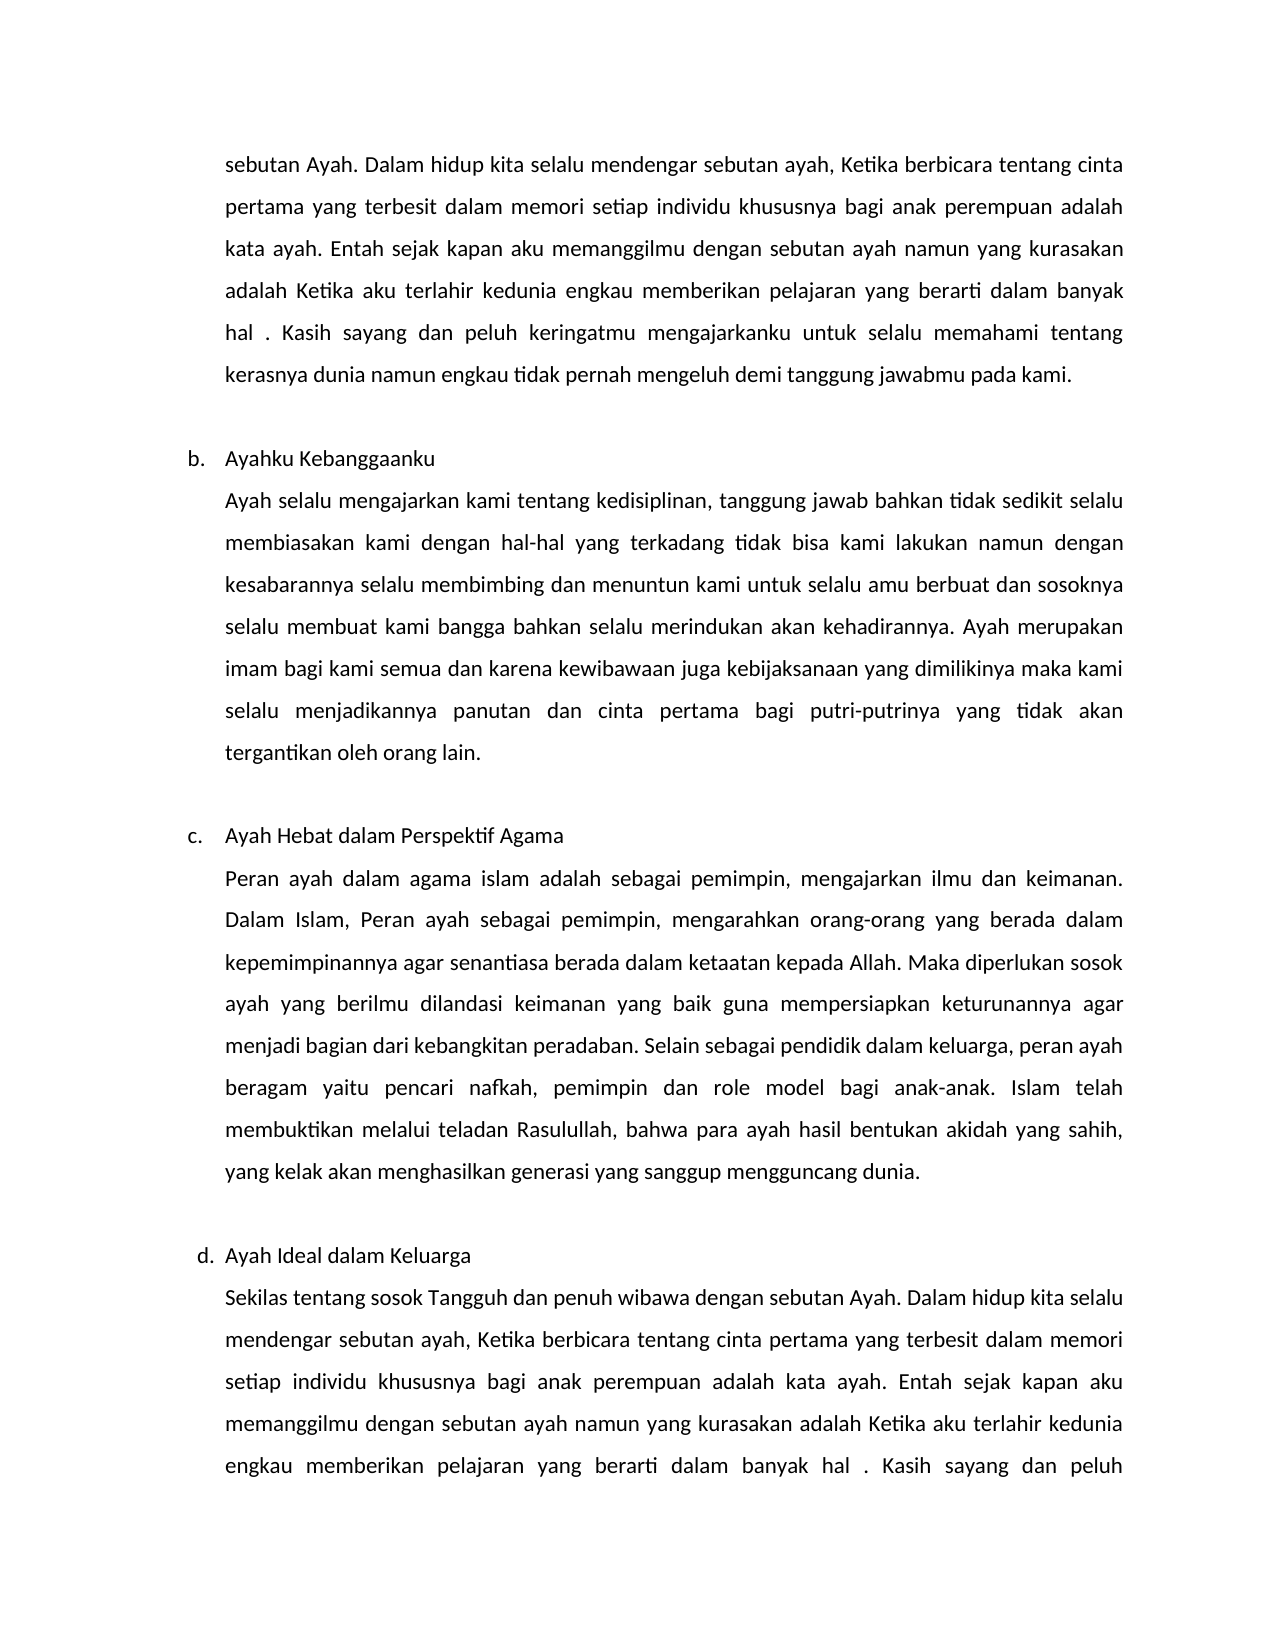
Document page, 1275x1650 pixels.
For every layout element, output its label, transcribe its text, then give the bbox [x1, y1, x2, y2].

list Peran ayah dalam agama islam adalah sebagai pemimpin, mengajarkan ilmu dan keimanan. Dalam Islam, Peran ayah sebagai pemimpin, mengarahkan orang-orang yang berada dalam kepemimpinannya agar senantiasa berada dalam ketaatan kepada Allah. Maka diperlukan sosok ayah yang berilmu dilandasi keimanan yang baik guna mempersiapkan keturunannya agar menjadi bagian dari kebangkitan peradaban. Selain sebagai pendidik dalam keluarga, peran ayah beragam yaitu pencari nafkah, pemimpin dan role model bagi anak-anak. Islam telah membuktikan melalui teladan Rasulullah, bahwa para ayah hasil bentukan akidah yang sahih, yang kelak akan menghasilkan generasi yang sanggup mengguncang dunia. [225, 864, 1125, 1186]
list Ayah selalu mengajarkan kami tentang kedisiplinan, tanggung jawab bahkan tidak sedikit selalu membiasakan kami dengan hal-hal yang terkadang tidak bisa kami lakukan namun dengan kesabarannya selalu membimbing dan menuntun kami untuk selalu amu berbuat dan sosoknya selalu membuat kami bangga bahkan selalu merindukan akan kehadirannya. Ayah merupakan imam bagi kami semua dan karena kewibawaan juga kebijaksanaan yang dimilikinya maka kami selalu menjadikannya panutan dan cinta pertama bagi putri-putrinya yang tidak akan tergantikan oleh orang lain. [225, 486, 1125, 766]
list Ayahku Kebanggaanku [187, 444, 1125, 472]
list Ayah Ideal dalam Keluarga [197, 1241, 1125, 1269]
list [225, 1283, 1125, 1479]
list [225, 150, 1125, 388]
list Ayah Hebat dalam Perspektif Agama [187, 822, 1125, 850]
